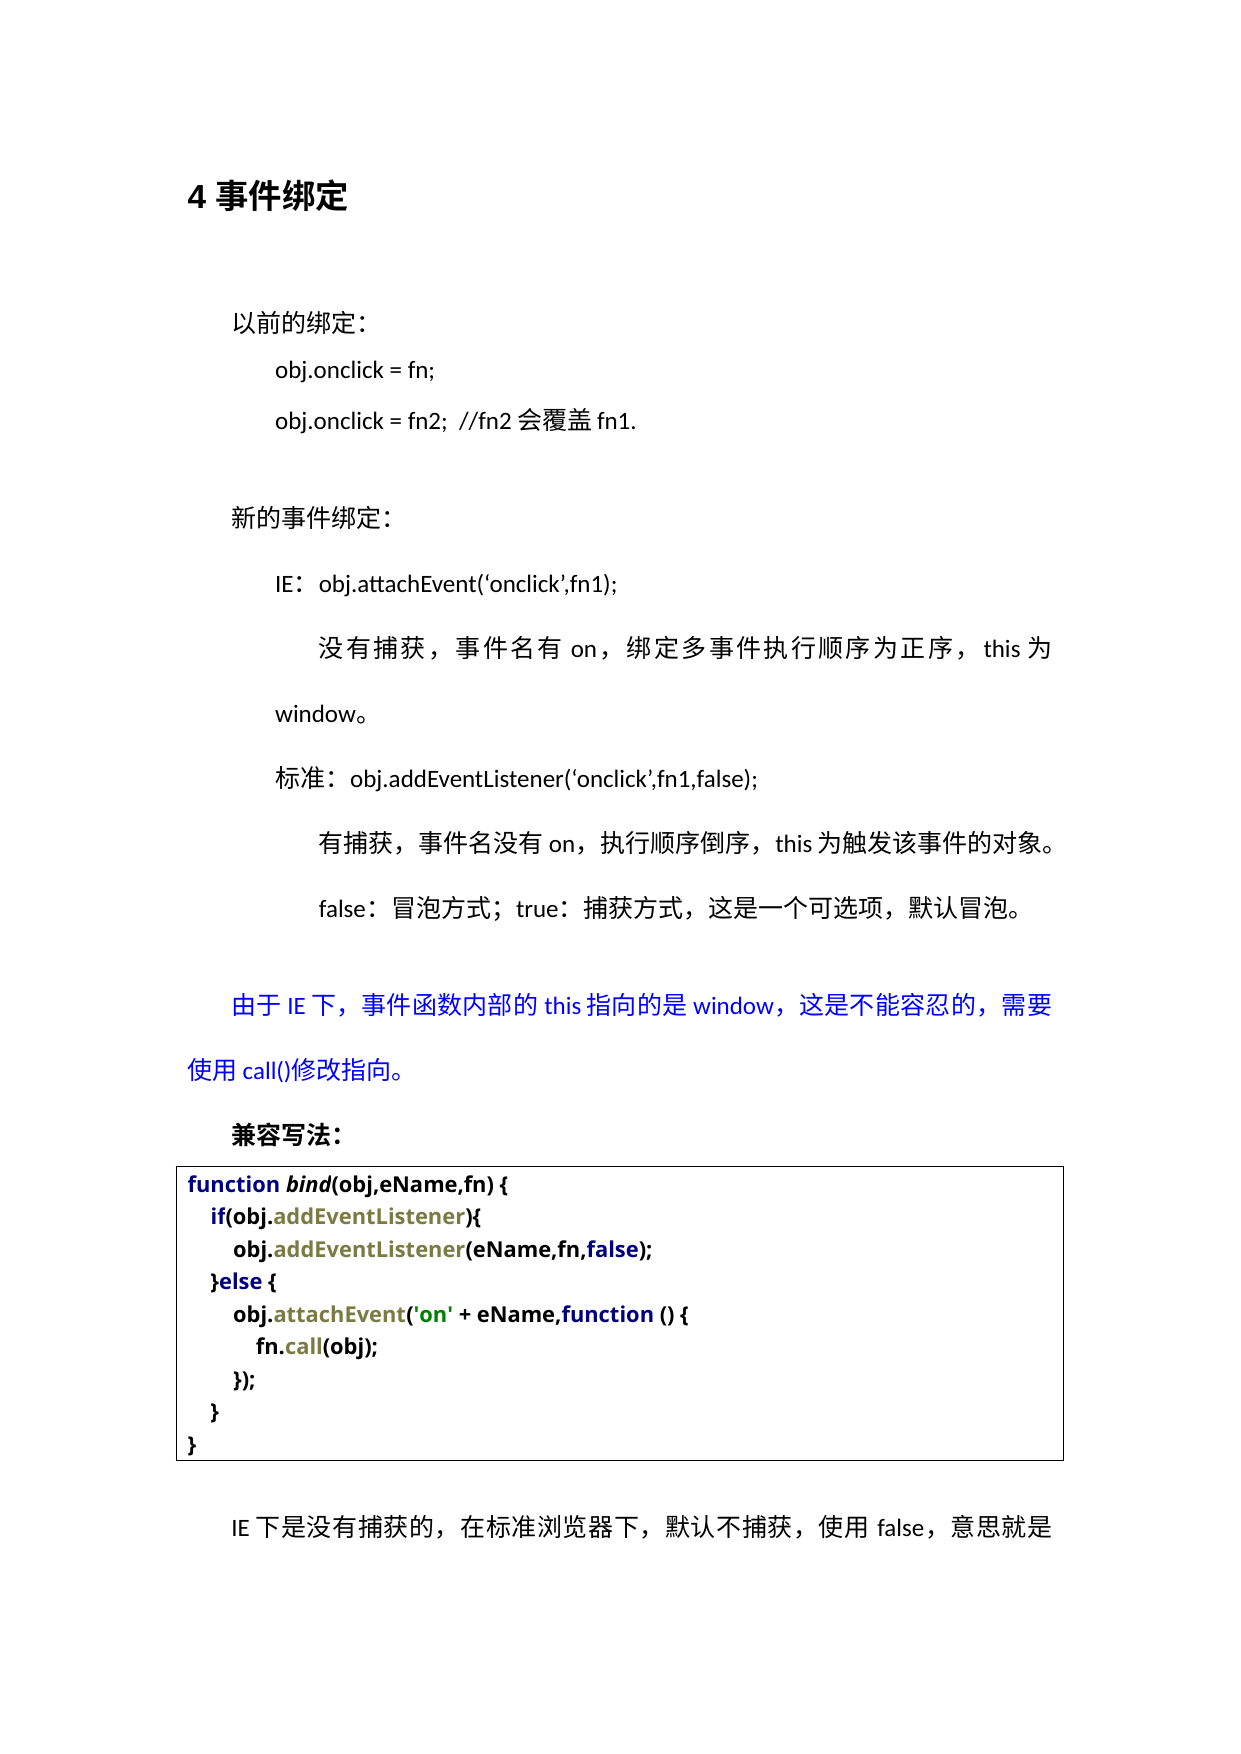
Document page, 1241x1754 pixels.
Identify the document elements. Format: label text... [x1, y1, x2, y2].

text false：冒泡方式；true：捕获方式，这是一个可选项，默认冒泡。 [275, 874, 1053, 939]
text 由于IE下，事件函数内部的this指向的是window，这是不能容忍的，需要使用call()修改指向。 [187, 971, 1053, 1101]
text obj.onclick = fn; [231, 354, 1053, 386]
text 没有捕获，事件名有on，绑定多事件执行顺序为正序，this为window。 [275, 614, 1053, 744]
text 标准：obj.addEventListener(‘onclick’,fn1,false); [231, 744, 1053, 809]
subtitle 4 事件绑定 [187, 162, 1053, 227]
text IE：obj.attachEvent(‘onclick’,fn1); [231, 549, 1053, 614]
text 兼容写法： [187, 1101, 1053, 1166]
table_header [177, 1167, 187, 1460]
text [187, 1493, 1053, 1558]
text 有捕获，事件名没有on，执行顺序倒序，this为触发该事件的对象。 [275, 809, 1053, 874]
text 新的事件绑定： [187, 484, 1053, 549]
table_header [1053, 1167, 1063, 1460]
text 以前的绑定： [187, 289, 1053, 354]
text obj.onclick = fn2; //fn2会覆盖fn1. [231, 386, 1053, 451]
